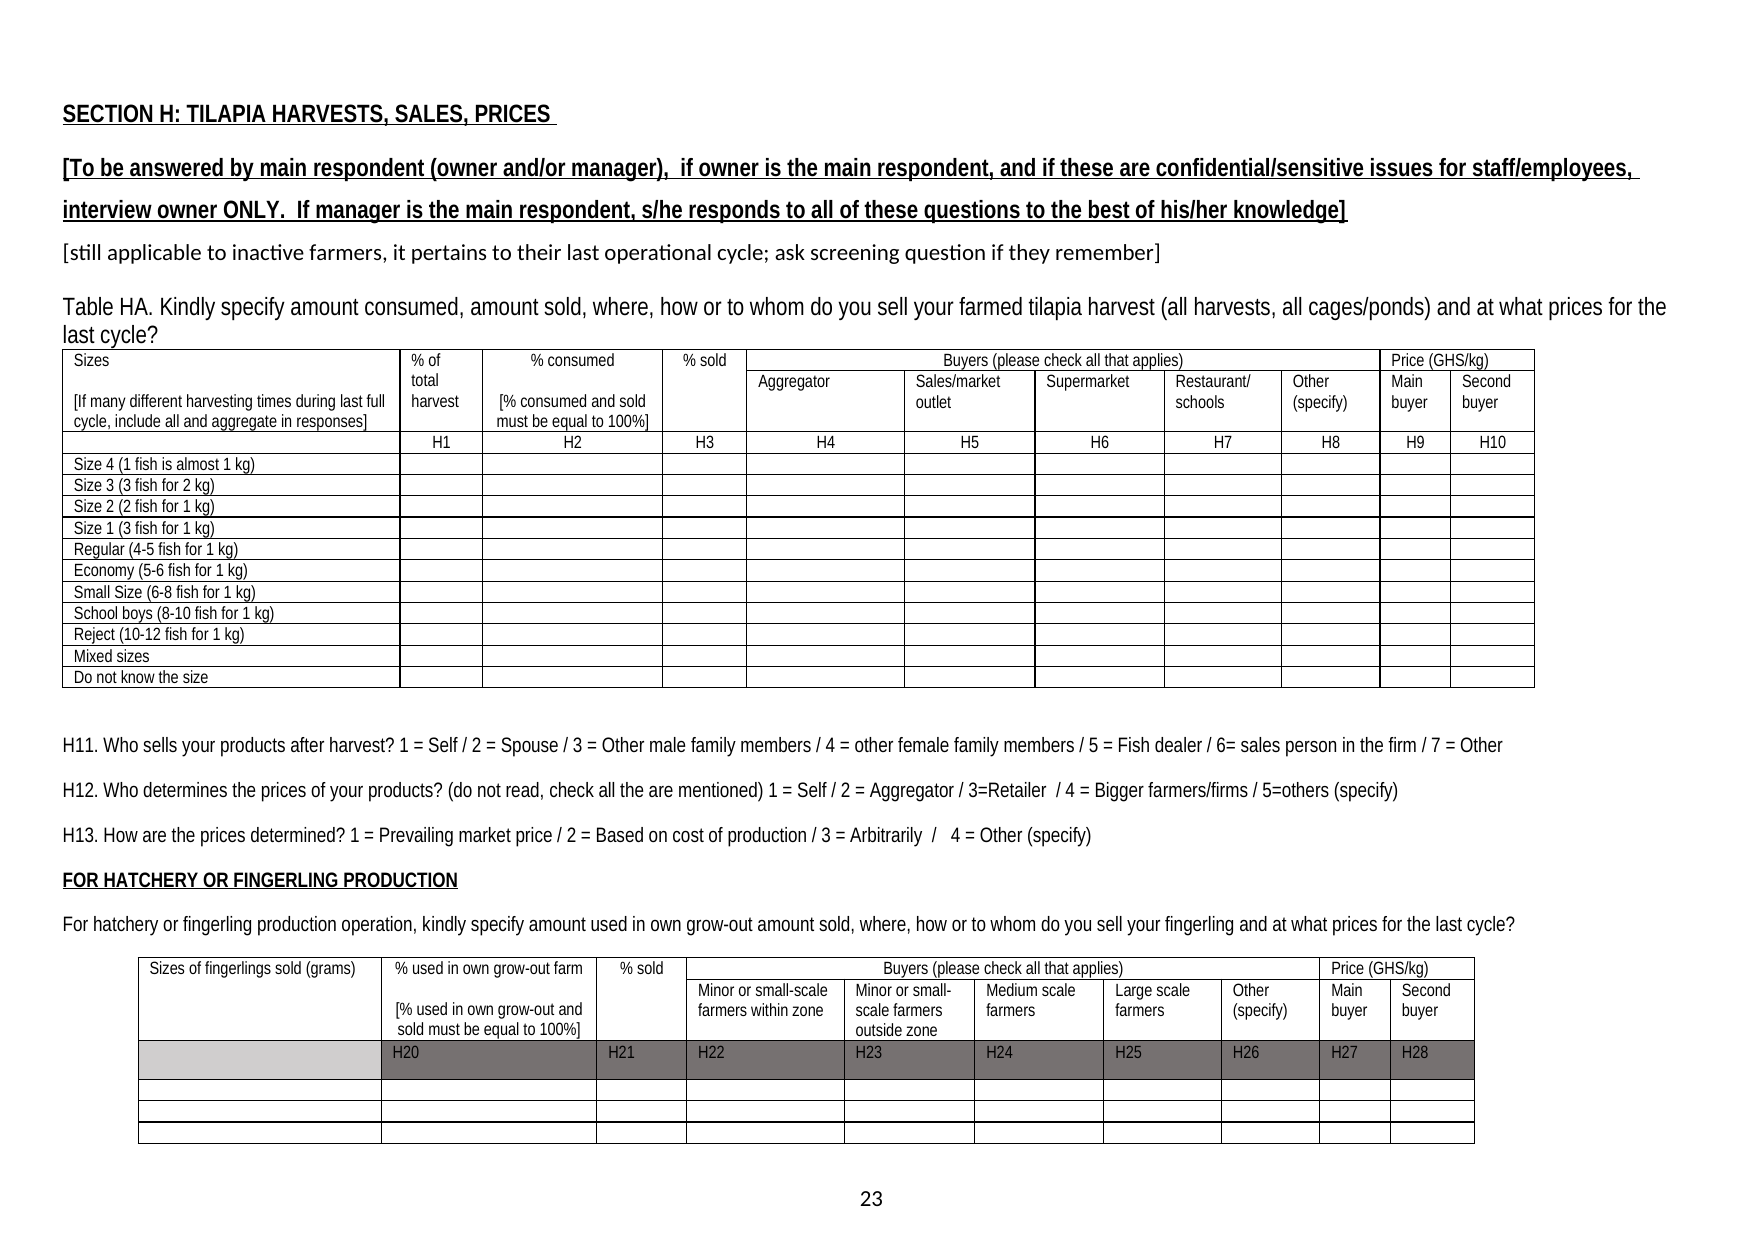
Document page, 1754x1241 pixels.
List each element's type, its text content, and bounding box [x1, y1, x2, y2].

subtitle [To be answered by main respondent (owner and/or manager), if owner is the main respondent, and if these are confidential/sensitive issues for staff/employees, interview owner ONLY. If manager is the main respondent, s/he responds to all of these questions to the best of his/her knowledge] [62, 153, 1679, 224]
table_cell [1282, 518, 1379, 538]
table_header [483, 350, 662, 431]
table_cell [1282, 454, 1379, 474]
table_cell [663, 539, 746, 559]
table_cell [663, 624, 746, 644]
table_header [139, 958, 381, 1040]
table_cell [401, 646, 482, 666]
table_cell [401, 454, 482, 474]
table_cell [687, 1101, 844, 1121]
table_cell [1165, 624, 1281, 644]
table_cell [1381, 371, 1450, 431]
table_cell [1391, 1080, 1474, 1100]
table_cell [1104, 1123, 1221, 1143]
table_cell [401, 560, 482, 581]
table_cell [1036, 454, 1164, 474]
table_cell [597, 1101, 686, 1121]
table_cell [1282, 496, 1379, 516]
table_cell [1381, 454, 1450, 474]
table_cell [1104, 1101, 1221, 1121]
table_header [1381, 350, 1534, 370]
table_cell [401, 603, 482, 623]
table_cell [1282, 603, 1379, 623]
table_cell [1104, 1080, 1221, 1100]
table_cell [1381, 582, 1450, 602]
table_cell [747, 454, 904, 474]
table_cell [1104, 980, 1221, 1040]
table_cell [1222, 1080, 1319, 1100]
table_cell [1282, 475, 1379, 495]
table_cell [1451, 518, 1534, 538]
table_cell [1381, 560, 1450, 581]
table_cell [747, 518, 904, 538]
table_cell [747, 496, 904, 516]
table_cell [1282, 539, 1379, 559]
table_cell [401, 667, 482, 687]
text Table HA. Kindly specify amount consumed, amount sold, where, how or to whom do you sell your farmed tilapia harvest (all harvests, all cages/ponds) and at what prices for the last cycle? [62, 291, 1679, 349]
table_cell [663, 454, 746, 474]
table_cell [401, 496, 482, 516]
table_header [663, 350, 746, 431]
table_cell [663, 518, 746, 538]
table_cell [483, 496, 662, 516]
text For hatchery or fingerling production operation, kindly specify amount used in own grow-out amount sold, where, how or to whom do you sell your fingerling and at what prices for the last cycle? [62, 912, 1679, 936]
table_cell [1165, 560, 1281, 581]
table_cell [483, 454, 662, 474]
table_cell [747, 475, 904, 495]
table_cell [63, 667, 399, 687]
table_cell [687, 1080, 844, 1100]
text H11. Who sells your products after harvest? 1 = Self / 2 = Spouse / 3 = Other male family members / 4 = other female family members / 5 = Fish dealer / 6= sales person in the firm / 7 = Other [62, 733, 1679, 757]
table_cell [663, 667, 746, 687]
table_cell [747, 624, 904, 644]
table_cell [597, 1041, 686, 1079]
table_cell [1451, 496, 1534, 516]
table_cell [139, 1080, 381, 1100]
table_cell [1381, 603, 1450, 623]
text [still applicable to inactive farmers, it pertains to their last operational cycle; ask screening question if they remember] [62, 238, 1679, 266]
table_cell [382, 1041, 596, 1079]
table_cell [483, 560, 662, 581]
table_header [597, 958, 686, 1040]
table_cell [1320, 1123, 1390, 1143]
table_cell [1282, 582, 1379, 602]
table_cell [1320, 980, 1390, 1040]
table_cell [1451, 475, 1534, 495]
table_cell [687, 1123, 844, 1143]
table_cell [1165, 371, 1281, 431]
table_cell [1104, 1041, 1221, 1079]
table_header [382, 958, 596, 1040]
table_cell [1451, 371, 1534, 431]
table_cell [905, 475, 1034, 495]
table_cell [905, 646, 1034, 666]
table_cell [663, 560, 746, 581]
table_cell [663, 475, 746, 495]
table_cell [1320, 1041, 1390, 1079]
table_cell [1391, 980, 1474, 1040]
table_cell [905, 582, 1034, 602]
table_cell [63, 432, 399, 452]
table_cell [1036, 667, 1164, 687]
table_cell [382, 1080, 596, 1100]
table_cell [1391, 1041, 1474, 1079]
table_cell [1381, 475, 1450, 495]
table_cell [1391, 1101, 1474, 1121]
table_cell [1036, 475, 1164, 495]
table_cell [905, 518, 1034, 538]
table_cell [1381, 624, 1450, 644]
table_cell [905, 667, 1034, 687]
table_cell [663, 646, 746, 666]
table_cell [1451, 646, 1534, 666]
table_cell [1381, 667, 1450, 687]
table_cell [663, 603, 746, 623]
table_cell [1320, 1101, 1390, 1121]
text H13. How are the prices determined? 1 = Prevailing market price / 2 = Based on cost of production / 3 = Arbitrarily / 4 = Other (specify) [62, 823, 1679, 847]
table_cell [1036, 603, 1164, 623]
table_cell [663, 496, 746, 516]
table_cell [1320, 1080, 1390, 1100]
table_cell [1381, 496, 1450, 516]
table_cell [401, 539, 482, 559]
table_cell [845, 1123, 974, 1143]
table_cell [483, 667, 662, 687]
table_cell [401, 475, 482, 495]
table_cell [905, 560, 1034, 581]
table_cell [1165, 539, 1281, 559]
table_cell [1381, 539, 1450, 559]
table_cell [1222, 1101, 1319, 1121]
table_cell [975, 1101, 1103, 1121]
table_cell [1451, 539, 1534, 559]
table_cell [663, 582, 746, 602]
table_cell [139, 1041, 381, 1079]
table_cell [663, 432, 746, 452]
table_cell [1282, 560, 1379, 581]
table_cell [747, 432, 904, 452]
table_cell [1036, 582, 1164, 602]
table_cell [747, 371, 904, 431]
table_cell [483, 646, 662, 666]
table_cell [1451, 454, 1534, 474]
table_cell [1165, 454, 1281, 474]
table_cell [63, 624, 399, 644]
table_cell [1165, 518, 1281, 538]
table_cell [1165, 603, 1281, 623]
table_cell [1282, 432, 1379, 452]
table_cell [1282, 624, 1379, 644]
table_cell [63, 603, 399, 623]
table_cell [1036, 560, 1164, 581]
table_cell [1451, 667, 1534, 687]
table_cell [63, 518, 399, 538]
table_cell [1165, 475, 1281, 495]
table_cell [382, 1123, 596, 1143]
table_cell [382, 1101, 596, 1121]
text H12. Who determines the prices of your products? (do not read, check all the are mentioned) 1 = Self / 2 = Aggregator / 3=Retailer / 4 = Bigger farmers/firms / 5=others (specify) [62, 778, 1679, 802]
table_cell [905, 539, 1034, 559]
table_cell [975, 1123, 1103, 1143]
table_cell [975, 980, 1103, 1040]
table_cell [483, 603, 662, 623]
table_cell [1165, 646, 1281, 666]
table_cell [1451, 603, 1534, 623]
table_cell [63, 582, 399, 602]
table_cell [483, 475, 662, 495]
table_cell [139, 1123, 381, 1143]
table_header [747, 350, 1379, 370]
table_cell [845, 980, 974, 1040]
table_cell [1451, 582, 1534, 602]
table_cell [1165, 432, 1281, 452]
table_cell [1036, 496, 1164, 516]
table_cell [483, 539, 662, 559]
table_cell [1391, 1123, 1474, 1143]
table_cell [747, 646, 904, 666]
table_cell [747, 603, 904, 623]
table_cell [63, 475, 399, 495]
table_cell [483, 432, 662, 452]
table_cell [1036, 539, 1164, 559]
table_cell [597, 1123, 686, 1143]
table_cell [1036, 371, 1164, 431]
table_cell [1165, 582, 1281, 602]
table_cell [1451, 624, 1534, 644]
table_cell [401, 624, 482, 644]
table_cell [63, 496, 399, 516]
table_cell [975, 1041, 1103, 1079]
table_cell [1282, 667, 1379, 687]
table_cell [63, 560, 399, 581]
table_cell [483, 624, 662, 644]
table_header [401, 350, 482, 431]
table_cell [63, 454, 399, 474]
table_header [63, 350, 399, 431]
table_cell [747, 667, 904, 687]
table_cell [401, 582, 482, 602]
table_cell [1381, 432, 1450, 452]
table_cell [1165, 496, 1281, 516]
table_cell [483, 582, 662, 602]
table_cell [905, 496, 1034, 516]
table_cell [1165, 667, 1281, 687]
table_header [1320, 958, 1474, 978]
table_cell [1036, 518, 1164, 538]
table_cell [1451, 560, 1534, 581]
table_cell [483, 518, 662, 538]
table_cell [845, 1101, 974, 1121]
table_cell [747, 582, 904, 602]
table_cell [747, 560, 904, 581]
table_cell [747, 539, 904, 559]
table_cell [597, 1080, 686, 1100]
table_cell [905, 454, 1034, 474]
text FOR HATCHERY OR FINGERLING PRODUCTION [62, 867, 1679, 891]
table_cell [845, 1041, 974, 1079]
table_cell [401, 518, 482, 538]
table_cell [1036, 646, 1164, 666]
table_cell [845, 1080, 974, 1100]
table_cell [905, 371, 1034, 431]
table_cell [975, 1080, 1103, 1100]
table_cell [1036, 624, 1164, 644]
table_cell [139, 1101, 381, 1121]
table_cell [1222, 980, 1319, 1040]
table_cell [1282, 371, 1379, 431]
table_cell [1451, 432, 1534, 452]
text SECTION H: TILAPIA HARVESTS, SALES, PRICES [62, 99, 1679, 127]
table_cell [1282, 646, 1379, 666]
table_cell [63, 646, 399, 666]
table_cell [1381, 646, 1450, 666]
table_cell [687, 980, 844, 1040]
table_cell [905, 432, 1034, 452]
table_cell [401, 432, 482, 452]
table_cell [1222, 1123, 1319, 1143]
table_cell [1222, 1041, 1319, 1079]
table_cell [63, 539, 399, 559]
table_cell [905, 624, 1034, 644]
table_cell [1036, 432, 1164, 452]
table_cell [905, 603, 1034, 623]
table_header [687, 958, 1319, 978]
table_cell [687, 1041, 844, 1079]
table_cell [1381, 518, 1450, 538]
